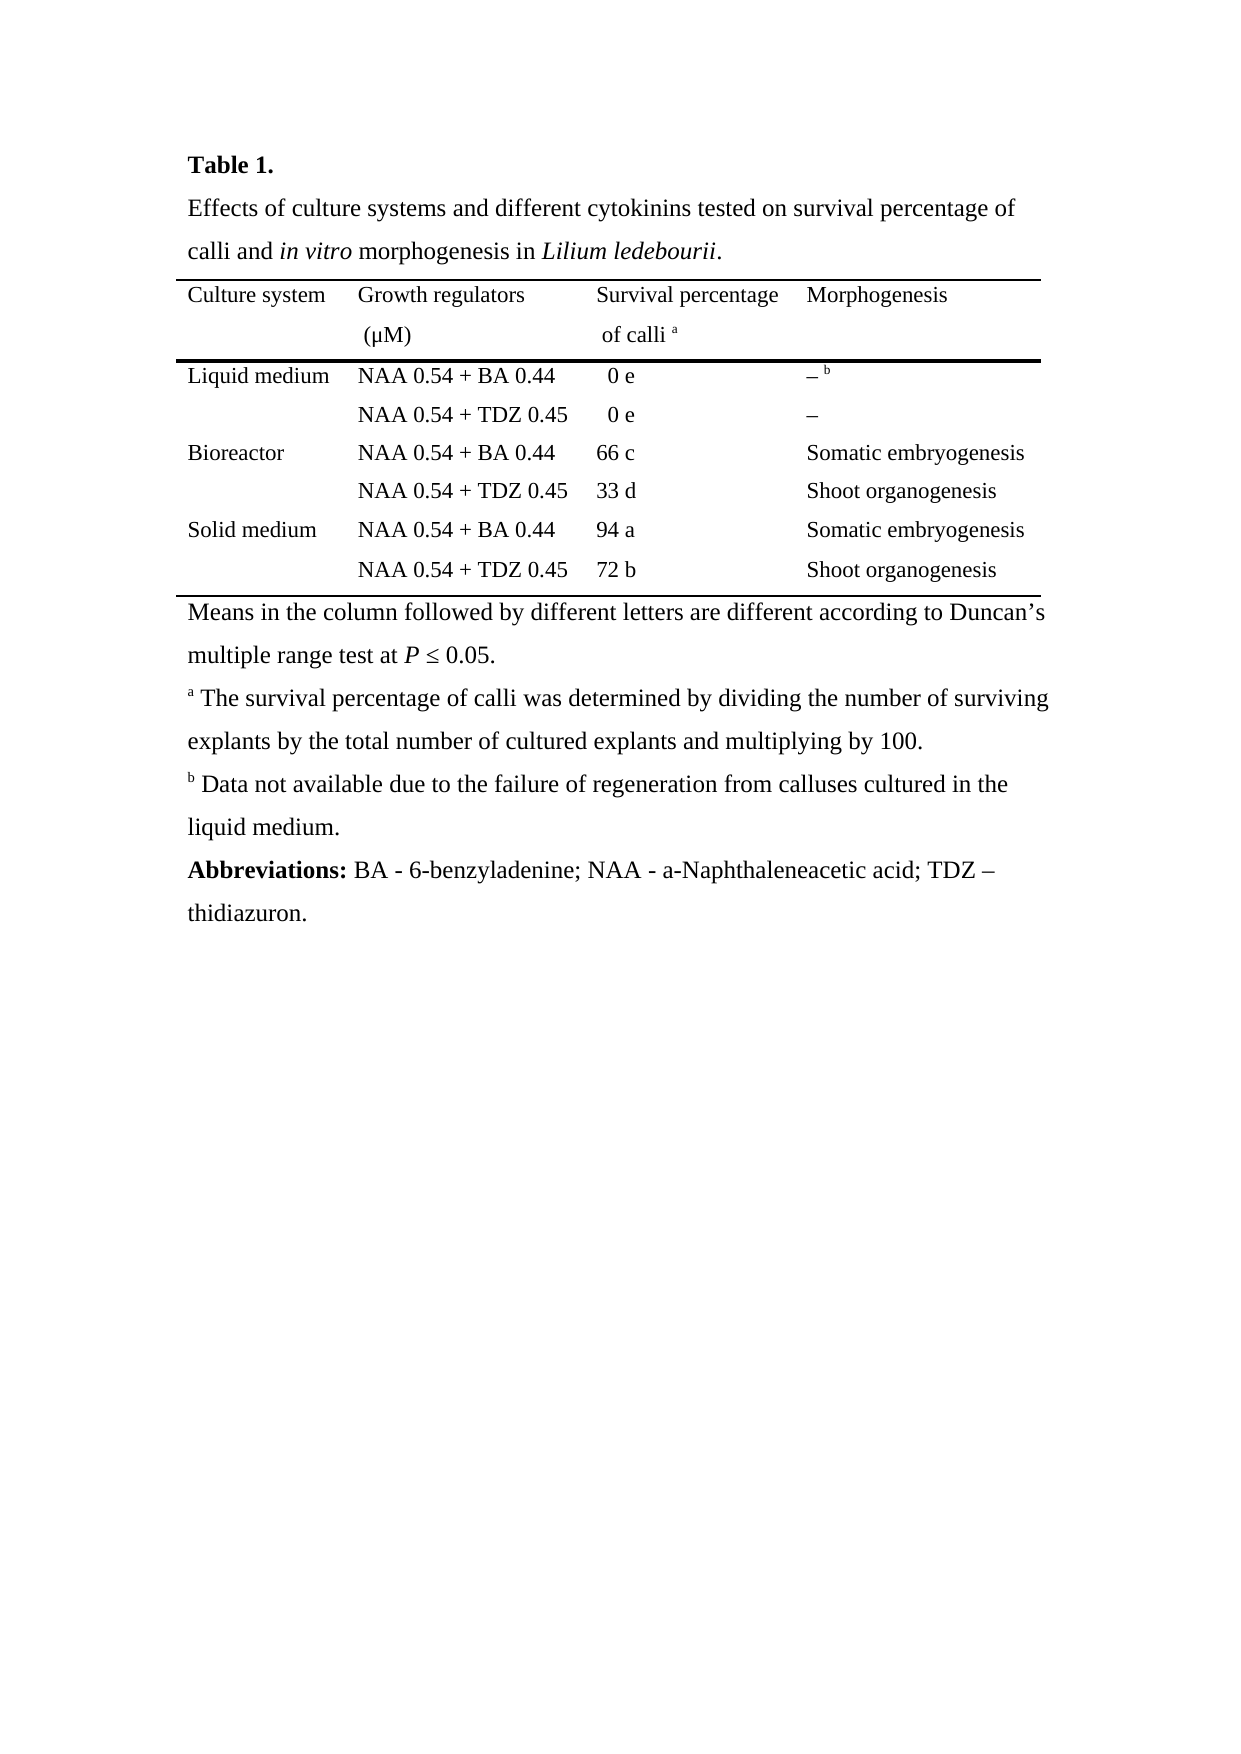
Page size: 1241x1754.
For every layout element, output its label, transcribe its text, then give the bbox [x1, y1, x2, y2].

table_cell Somatic embryogenesis [795, 439, 1041, 477]
table_cell NAA 0.54 + TDZ 0.45 [346, 478, 585, 516]
table_cell NAA 0.54 + TDZ 0.45 [346, 554, 585, 594]
table_cell Liquid medium [176, 363, 346, 439]
text b Data not available due to the failure of regeneration from calluses cultured in the liquid medium. [187, 769, 1053, 841]
table_cell Solid medium [176, 516, 346, 594]
table_cell 72 b [585, 554, 795, 594]
table_cell 94 a [585, 516, 795, 554]
table_cell 0 e [585, 363, 795, 401]
table_header Morphogenesis [795, 281, 1041, 359]
text Abbreviations: BA - 6-benzyladenine; NAA - a-Naphthaleneacetic acid; TDZ – thidiazuron. [187, 855, 1053, 927]
table_cell NAA 0.54 + BA 0.44 [346, 363, 585, 401]
table_header Growth regulators (μM) [346, 281, 585, 359]
table_header Survival percentage of calli a [585, 281, 795, 359]
text Means in the column followed by different letters are different according to Duncan’s multiple range test at P ≤ 0.05. [187, 597, 1053, 668]
table_cell NAA 0.54 + BA 0.44 [346, 516, 585, 554]
text a The survival percentage of calli was determined by dividing the number of surviving explants by the total number of cultured explants and multiplying by 100. [187, 683, 1053, 755]
table_cell NAA 0.54 + TDZ 0.45 [346, 401, 585, 439]
table_cell – [795, 401, 1041, 439]
table_cell Somatic embryogenesis [795, 516, 1041, 554]
table_cell NAA 0.54 + BA 0.44 [346, 439, 585, 477]
table_cell 0 e [585, 401, 795, 439]
table_cell 66 c [585, 439, 795, 477]
table_cell Bioreactor [176, 439, 346, 516]
table_cell Shoot organogenesis [795, 554, 1041, 594]
text Effects of culture systems and different cytokinins tested on survival percentage of calli and in vitro morphogenesis in Lilium ledebourii. [187, 193, 1053, 265]
table_cell – b [795, 363, 1041, 401]
table_cell Shoot organogenesis [795, 478, 1041, 516]
table_cell 33 d [585, 478, 795, 516]
text Table 1. [187, 150, 1053, 179]
table_header Culture system [176, 281, 346, 359]
